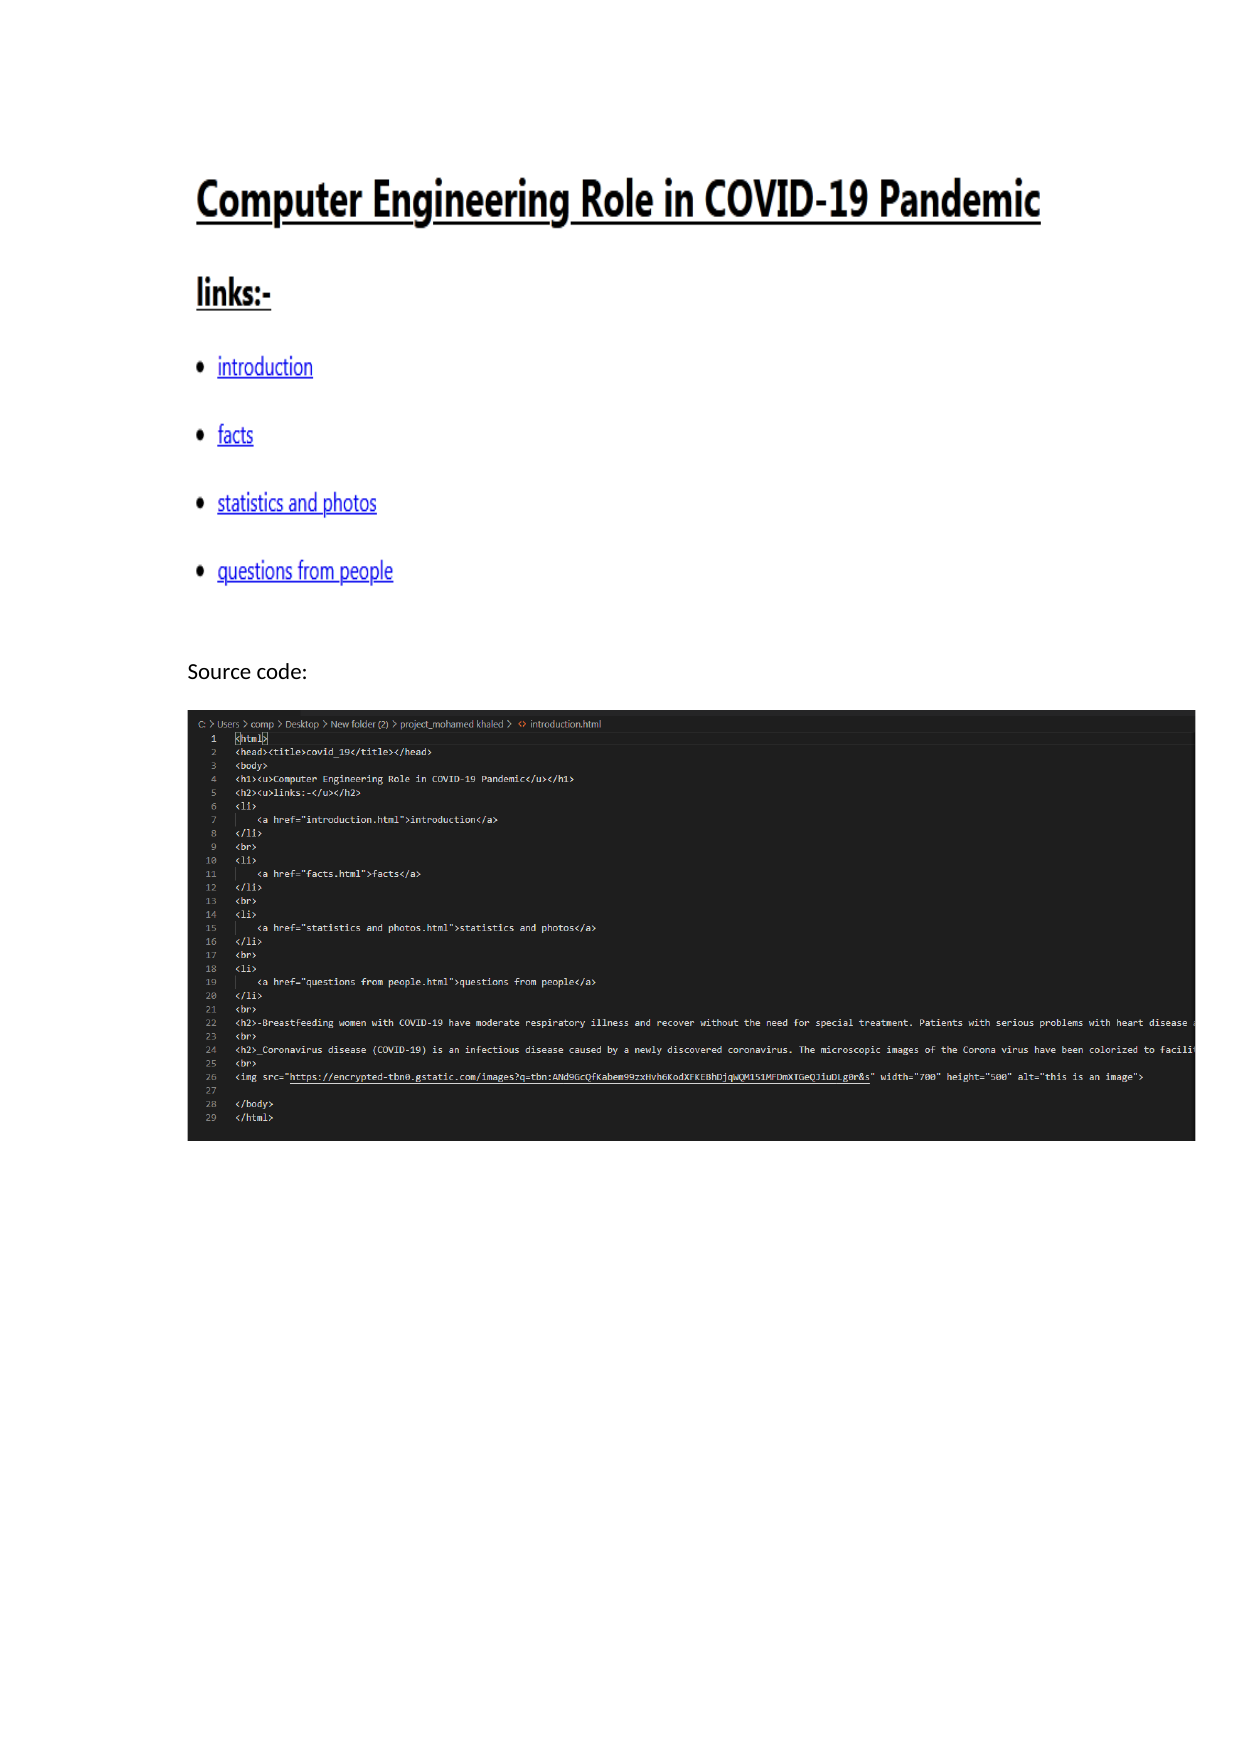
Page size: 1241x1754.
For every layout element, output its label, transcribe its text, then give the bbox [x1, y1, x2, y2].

text Source code: [187, 657, 1053, 685]
picture [187, 710, 1196, 1141]
picture [192, 150, 1053, 633]
